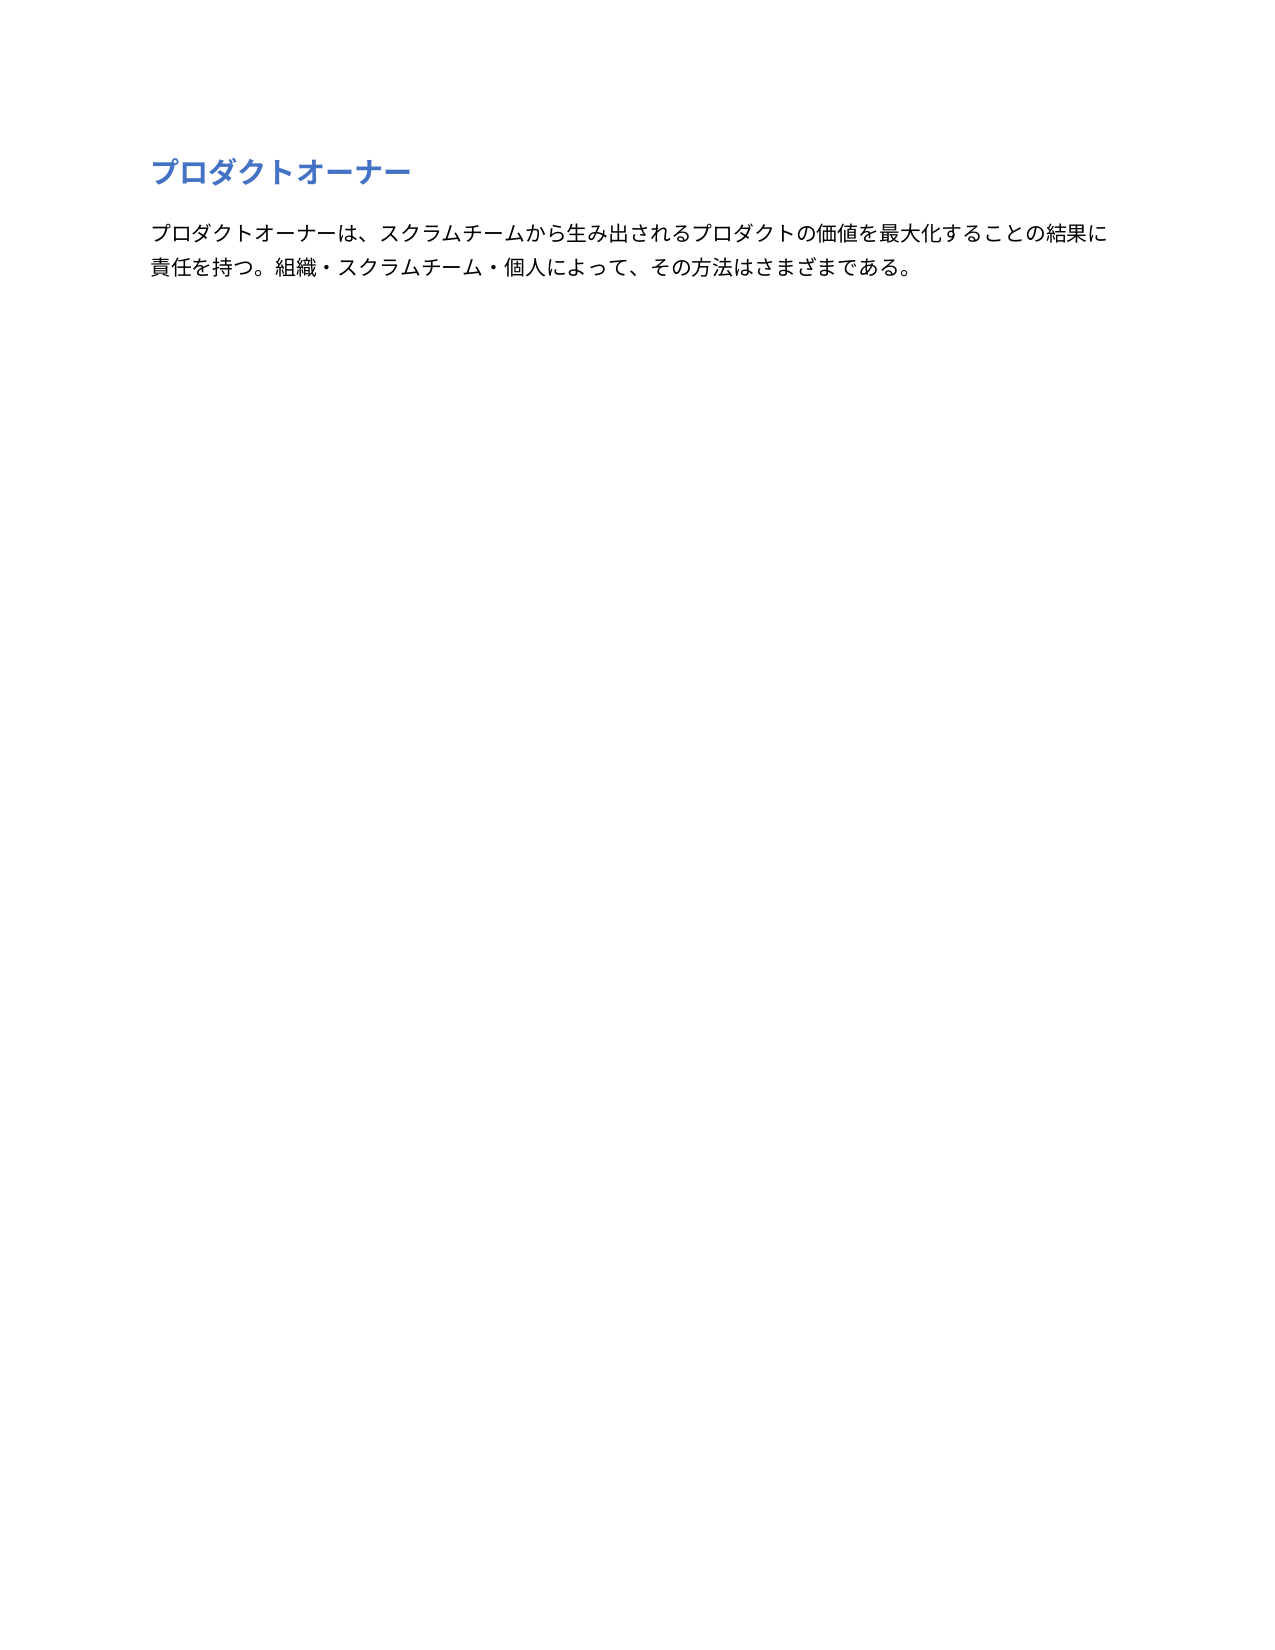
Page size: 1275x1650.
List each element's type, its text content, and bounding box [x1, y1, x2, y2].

subtitle プロダクトオーナー [150, 150, 1125, 192]
text プロダクトオーナーは、スクラムチームから⽣み出されるプロダクトの価値を最⼤化することの結果に責任を持つ。組織・スクラムチーム・個⼈によって、その⽅法はさまざまである。 プロダクトオーナーは、効果的なプロダクトバックログ管理にも責任を持つ。たとえば、 [150, 217, 1125, 282]
